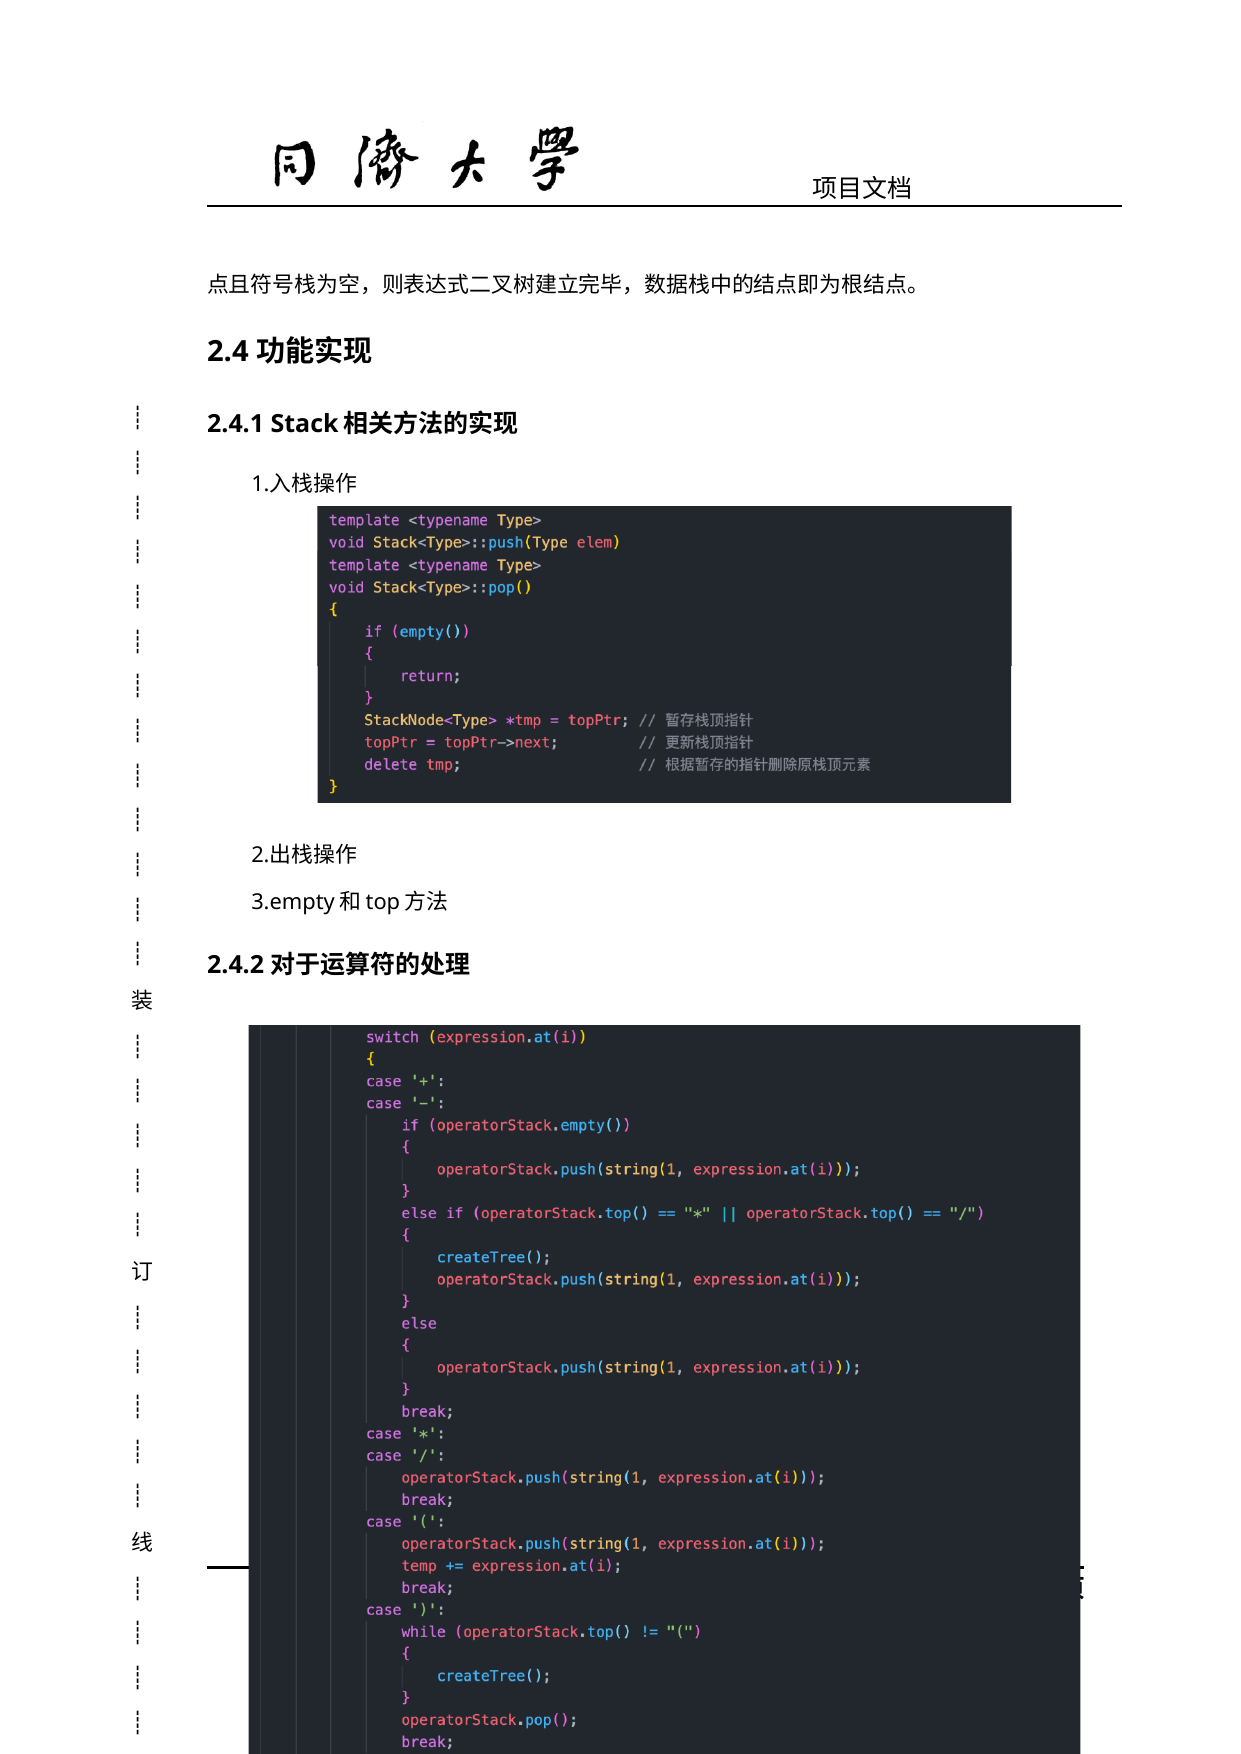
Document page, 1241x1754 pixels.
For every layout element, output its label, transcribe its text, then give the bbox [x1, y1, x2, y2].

picture [317, 506, 1012, 803]
text 3.empty和top方法 [207, 884, 1122, 916]
picture [248, 1025, 1081, 1754]
text 1.入栈操作 [207, 466, 1122, 498]
subtitle 2.4.2 对于运算符的处理 [207, 944, 1122, 981]
subtitle 2.4 功能实现 [207, 327, 1122, 369]
picture [251, 118, 598, 198]
text 最后数据栈和符号栈交替出栈建树，并将结果重新压入数据栈，直到数据栈中只有一个结点且符号栈为空，则表达式二叉树建立完毕，数据栈中的结点即为根结点。 [207, 267, 1122, 299]
subtitle 2.4.1 Stack相关方法的实现 [207, 403, 1122, 439]
